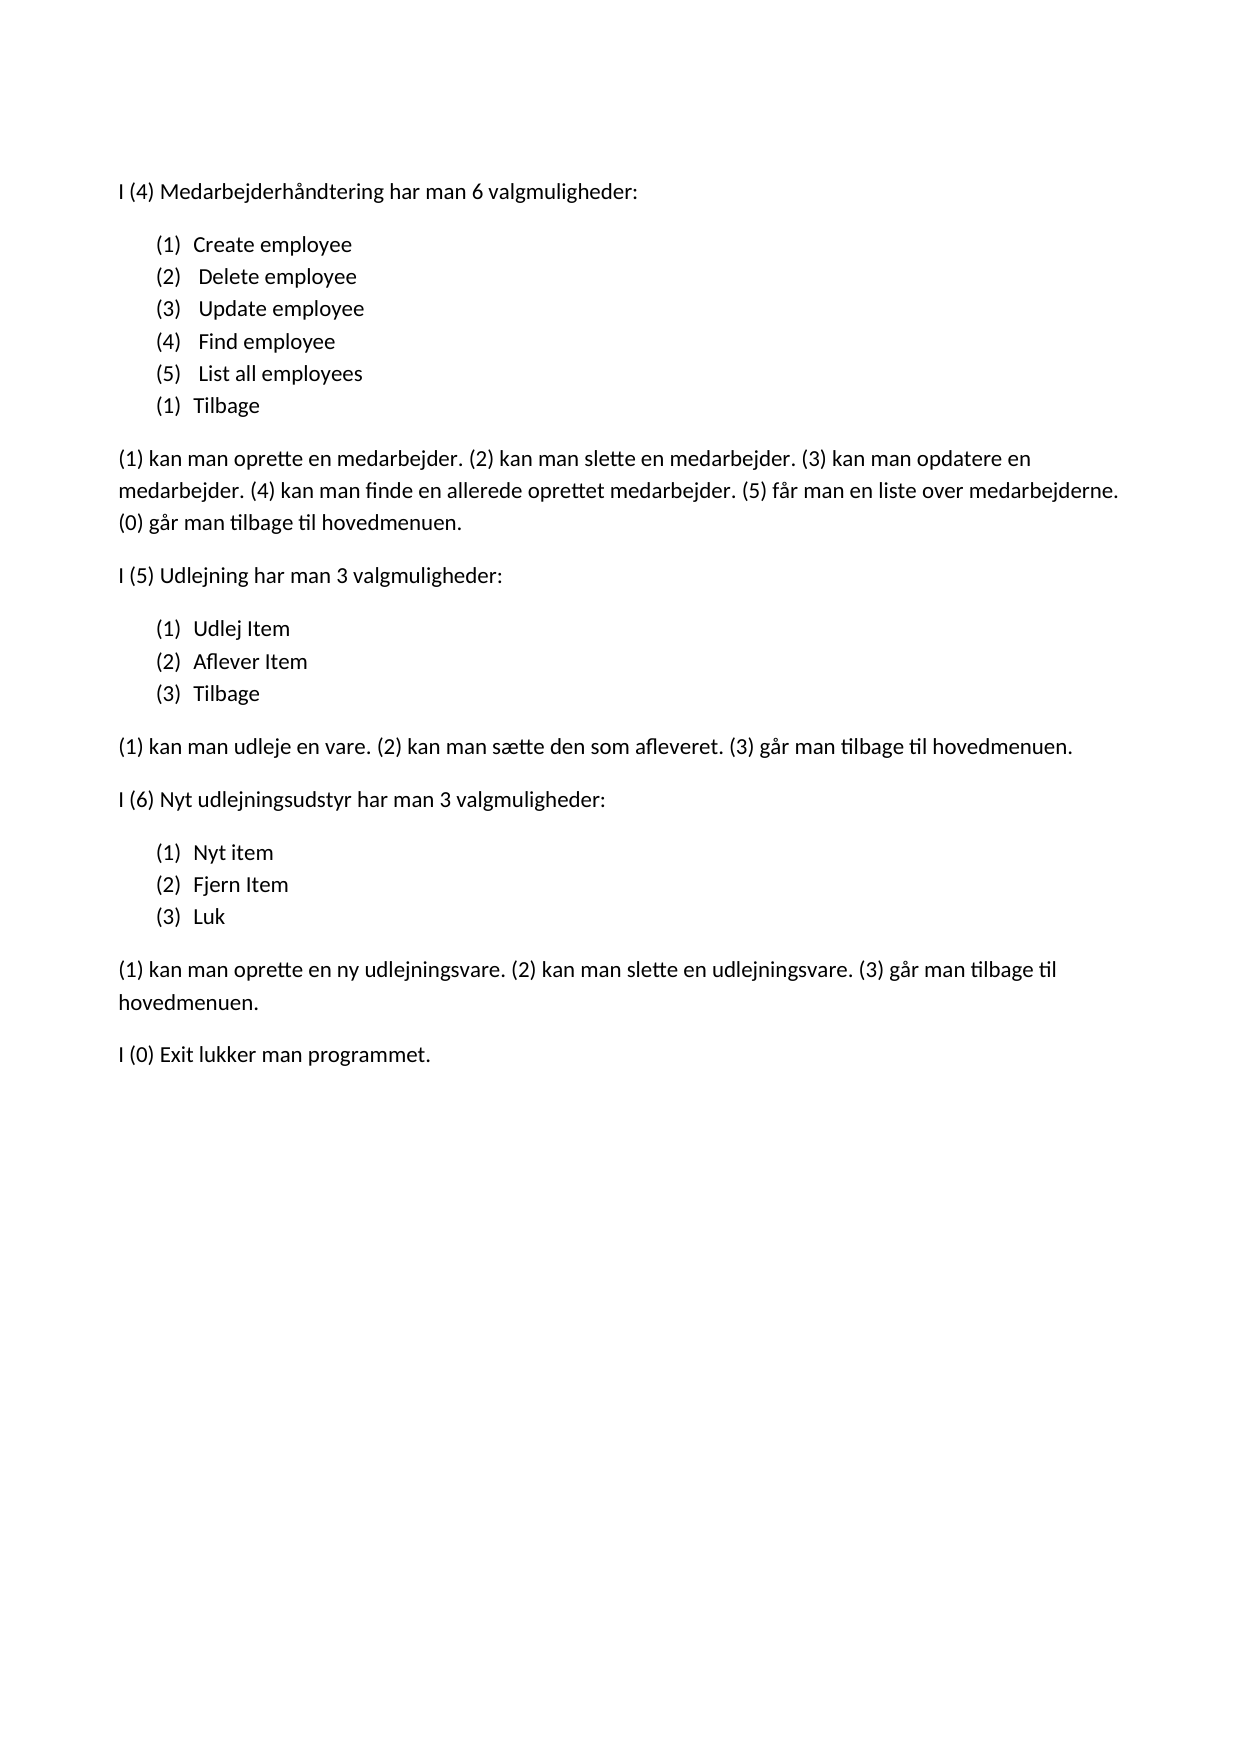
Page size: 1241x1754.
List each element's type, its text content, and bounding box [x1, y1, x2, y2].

list Luk [156, 902, 1122, 930]
list Update employee [156, 294, 1122, 323]
list Tilbage [156, 391, 1122, 419]
list Create employee [156, 230, 1122, 258]
text (1) kan man udleje en vare. (2) kan man sætte den som afleveret. (3) går man tilbage til hovedmenuen. [118, 732, 1122, 760]
text I (5) Udlejning har man 3 valgmuligheder: [118, 562, 1122, 589]
list Delete employee [156, 262, 1122, 290]
text I (4) Medarbejderhåndtering har man 6 valgmuligheder: [118, 177, 1122, 205]
text (1) kan man oprette en medarbejder. (2) kan man slette en medarbejder. (3) kan man opdatere en medarbejder. (4) kan man finde en allerede oprettet medarbejder. (5) får man en liste over medarbejderne. (0) går man tilbage til hovedmenuen. [118, 444, 1122, 537]
text I (0) Exit lukker man programmet. [118, 1041, 1122, 1069]
list List all employees [156, 359, 1122, 387]
list Find employee [156, 327, 1122, 355]
text I (6) Nyt udlejningsudstyr har man 3 valgmuligheder: [118, 785, 1122, 813]
list Tilbage [156, 679, 1122, 707]
list Fjern Item [156, 870, 1122, 898]
list Udlej Item [156, 614, 1122, 643]
text (1) kan man oprette en ny udlejningsvare. (2) kan man slette en udlejningsvare. (3) går man tilbage til hovedmenuen. [118, 955, 1122, 1016]
list Nyt item [156, 838, 1122, 866]
list Aflever Item [156, 647, 1122, 675]
